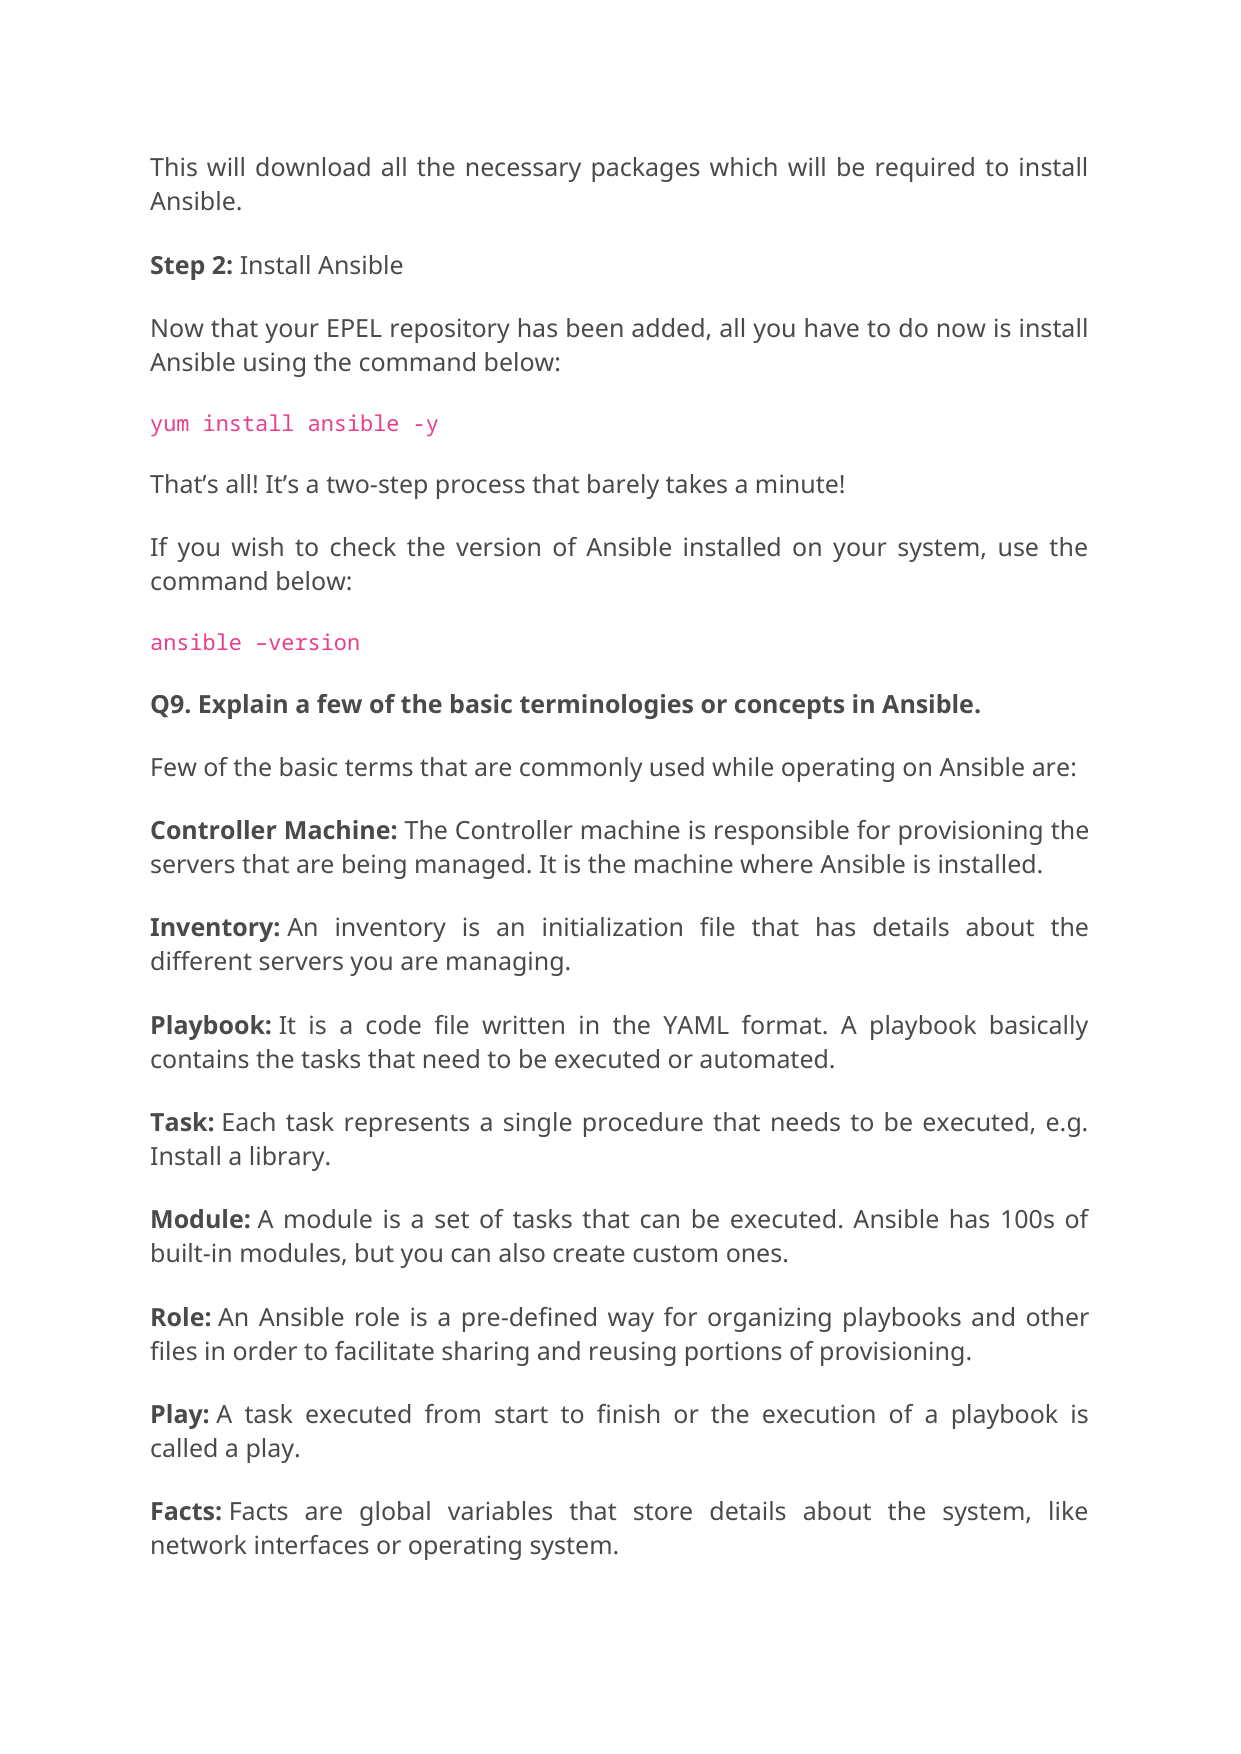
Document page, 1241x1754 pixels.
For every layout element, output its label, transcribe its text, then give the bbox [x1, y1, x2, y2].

text Q9. Explain a few of the basic terminologies or concepts in Ansible. [150, 686, 1090, 720]
text Controller Machine: The Controller machine is responsible for provisioning the servers that are being managed. It is the machine where Ansible is installed. [150, 813, 1090, 881]
text Module: A module is a set of tasks that can be executed. Ansible has 100s of built-in modules, but you can also create custom ones. [150, 1202, 1090, 1270]
text Task: Each task represents a single procedure that needs to be executed, e.g. Install a library. [150, 1104, 1090, 1173]
text yum install ansible -y [150, 408, 1090, 438]
text Step 2: Install Ansible [150, 247, 1090, 281]
text This will download all the necessary packages which will be required to install Ansible. [150, 150, 1090, 218]
text Now that your EPEL repository has been added, all you have to do now is install Ansible using the command below: [150, 311, 1090, 379]
text That’s all! It’s a two-step process that barely takes a minute! [150, 467, 1090, 501]
text If you wish to check the version of Ansible installed on your system, use the command below: [150, 530, 1090, 598]
text ansible –version [150, 627, 1090, 657]
text Inventory: An inventory is an initialization file that has details about the different servers you are managing. [150, 910, 1090, 978]
text Facts: Facts are global variables that store details about the system, like network interfaces or operating system. [150, 1494, 1090, 1562]
text Few of the basic terms that are commonly used while operating on Ansible are: [150, 749, 1090, 783]
text Play: A task executed from start to finish or the execution of a playbook is called a play. [150, 1396, 1090, 1464]
text Role: An Ansible role is a pre-defined way for organizing playbooks and other files in order to facilitate sharing and reusing portions of provisioning. [150, 1299, 1090, 1367]
text Playbook: It is a code file written in the YAML format. A playbook basically contains the tasks that need to be executed or automated. [150, 1007, 1090, 1075]
